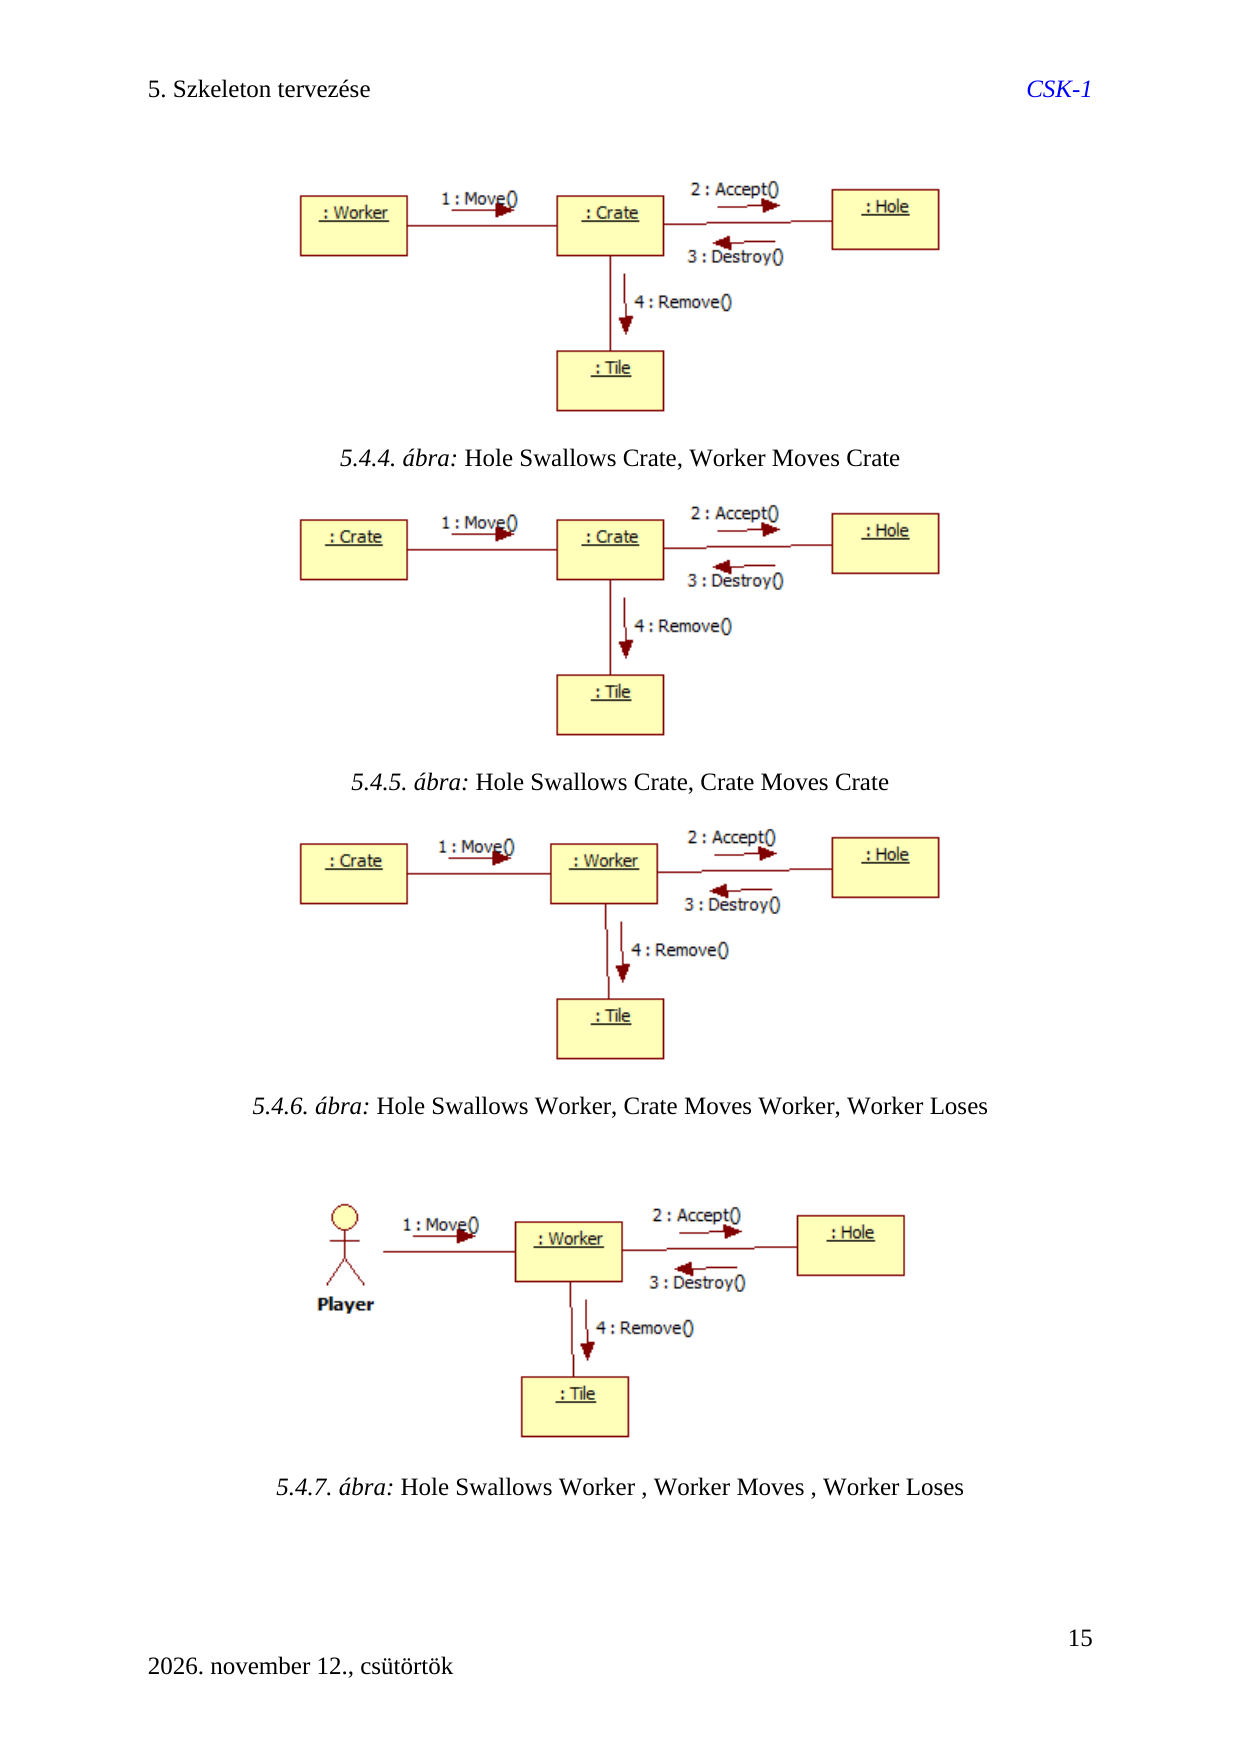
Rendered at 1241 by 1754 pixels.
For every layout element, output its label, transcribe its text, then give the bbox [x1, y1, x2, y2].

picture [292, 1148, 949, 1472]
text 5.4.5. ábra: Hole Swallows Crate, Crate Moves Crate [148, 767, 1093, 796]
text 5.4.4. ábra: Hole Swallows Crate, Worker Moves Crate [148, 443, 1093, 472]
picture [269, 471, 971, 767]
text 5.4.6. ábra: Hole Swallows Worker, Crate Moves Worker, Worker Loses [148, 1091, 1093, 1120]
picture [269, 795, 971, 1091]
picture [269, 147, 971, 443]
text 5.4.7. ábra: Hole Swallows Worker , Worker Moves , Worker Loses [148, 1472, 1093, 1501]
